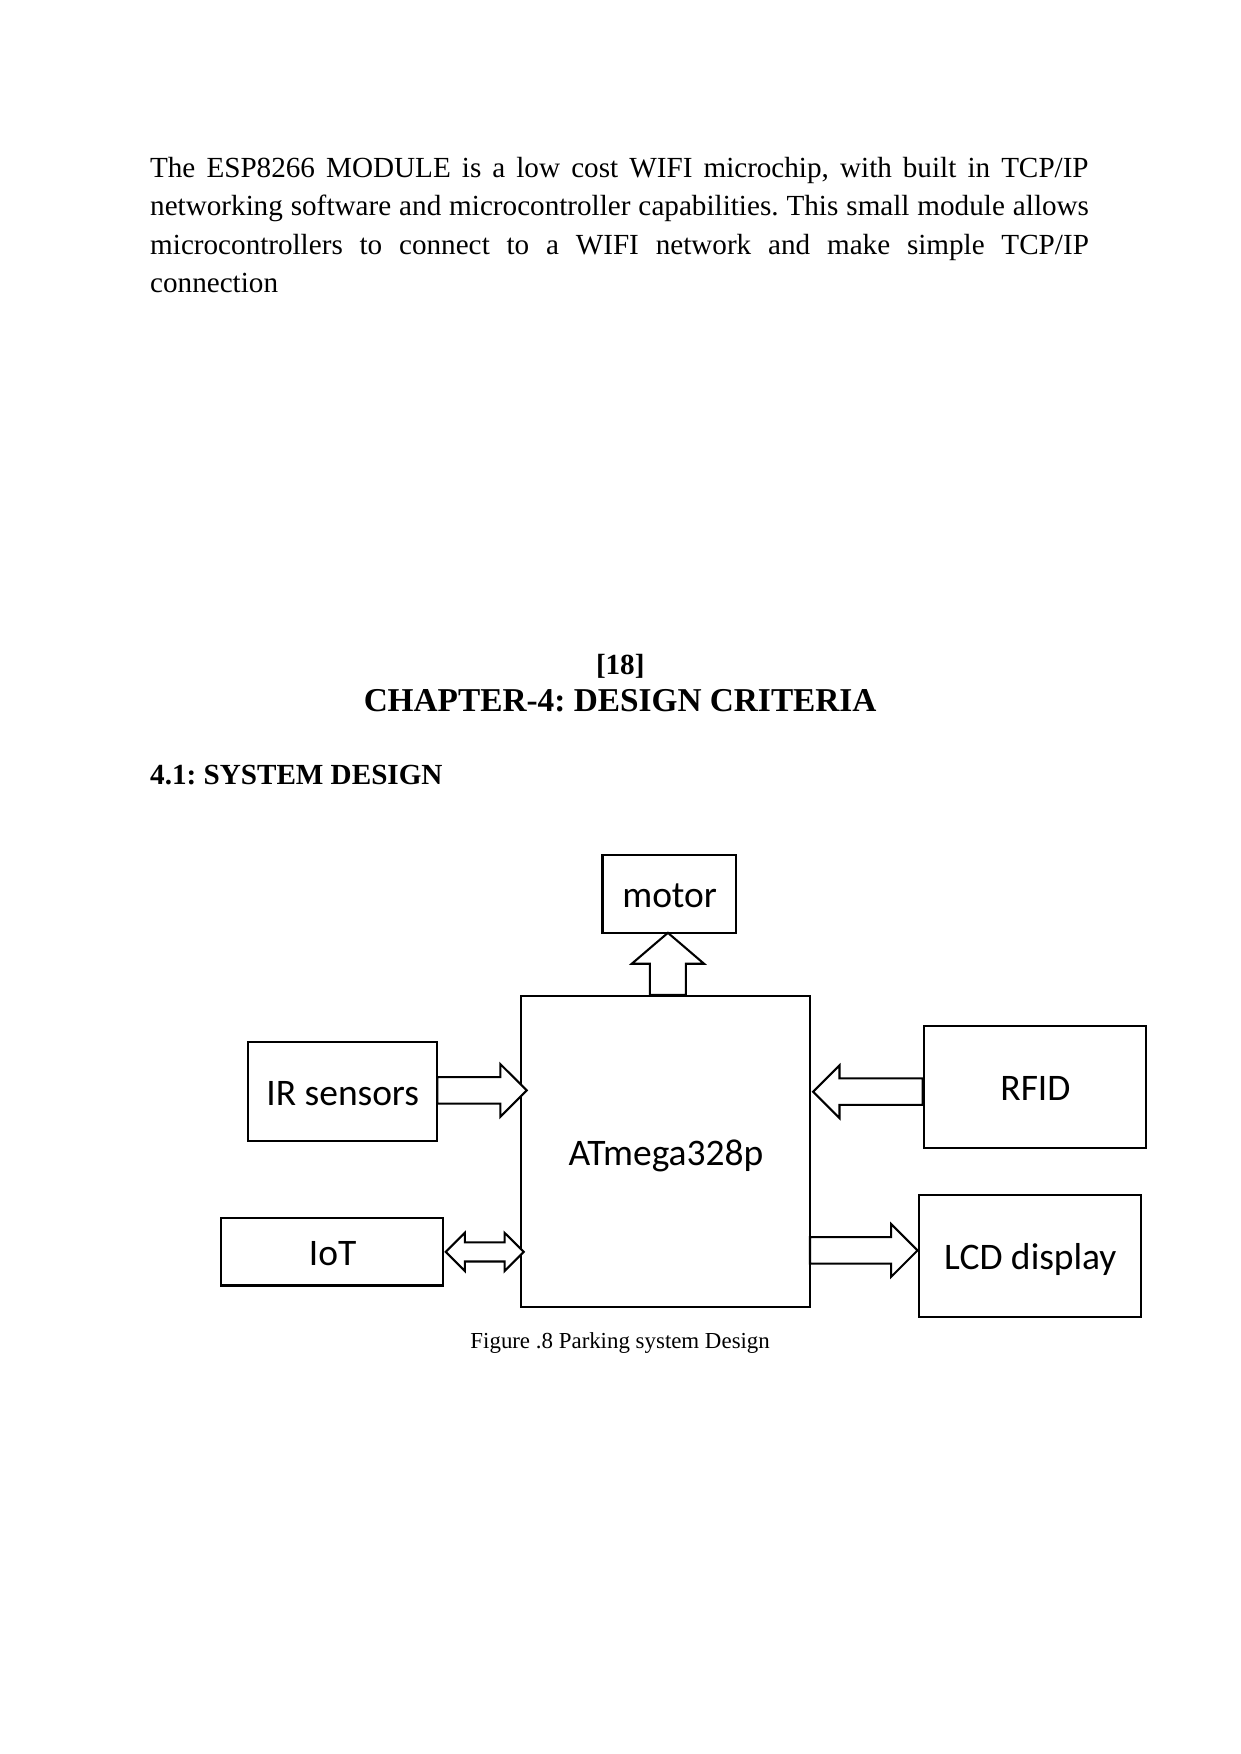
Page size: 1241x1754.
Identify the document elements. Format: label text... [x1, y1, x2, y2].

text CHAPTER-4: DESIGN CRITERIA [150, 681, 1090, 719]
text Figure .8 Parking system Design [150, 1328, 1090, 1354]
text 4.1: SYSTEM DESIGN [150, 757, 1090, 791]
text [18] [150, 647, 1090, 681]
text The ESP8266 MODULE is a low cost WIFI microchip, with built in TCP/IP networking software and microcontroller capabilities. This small module allows microcontrollers to connect to a WIFI network and make simple TCP/IP connection [150, 150, 1090, 299]
